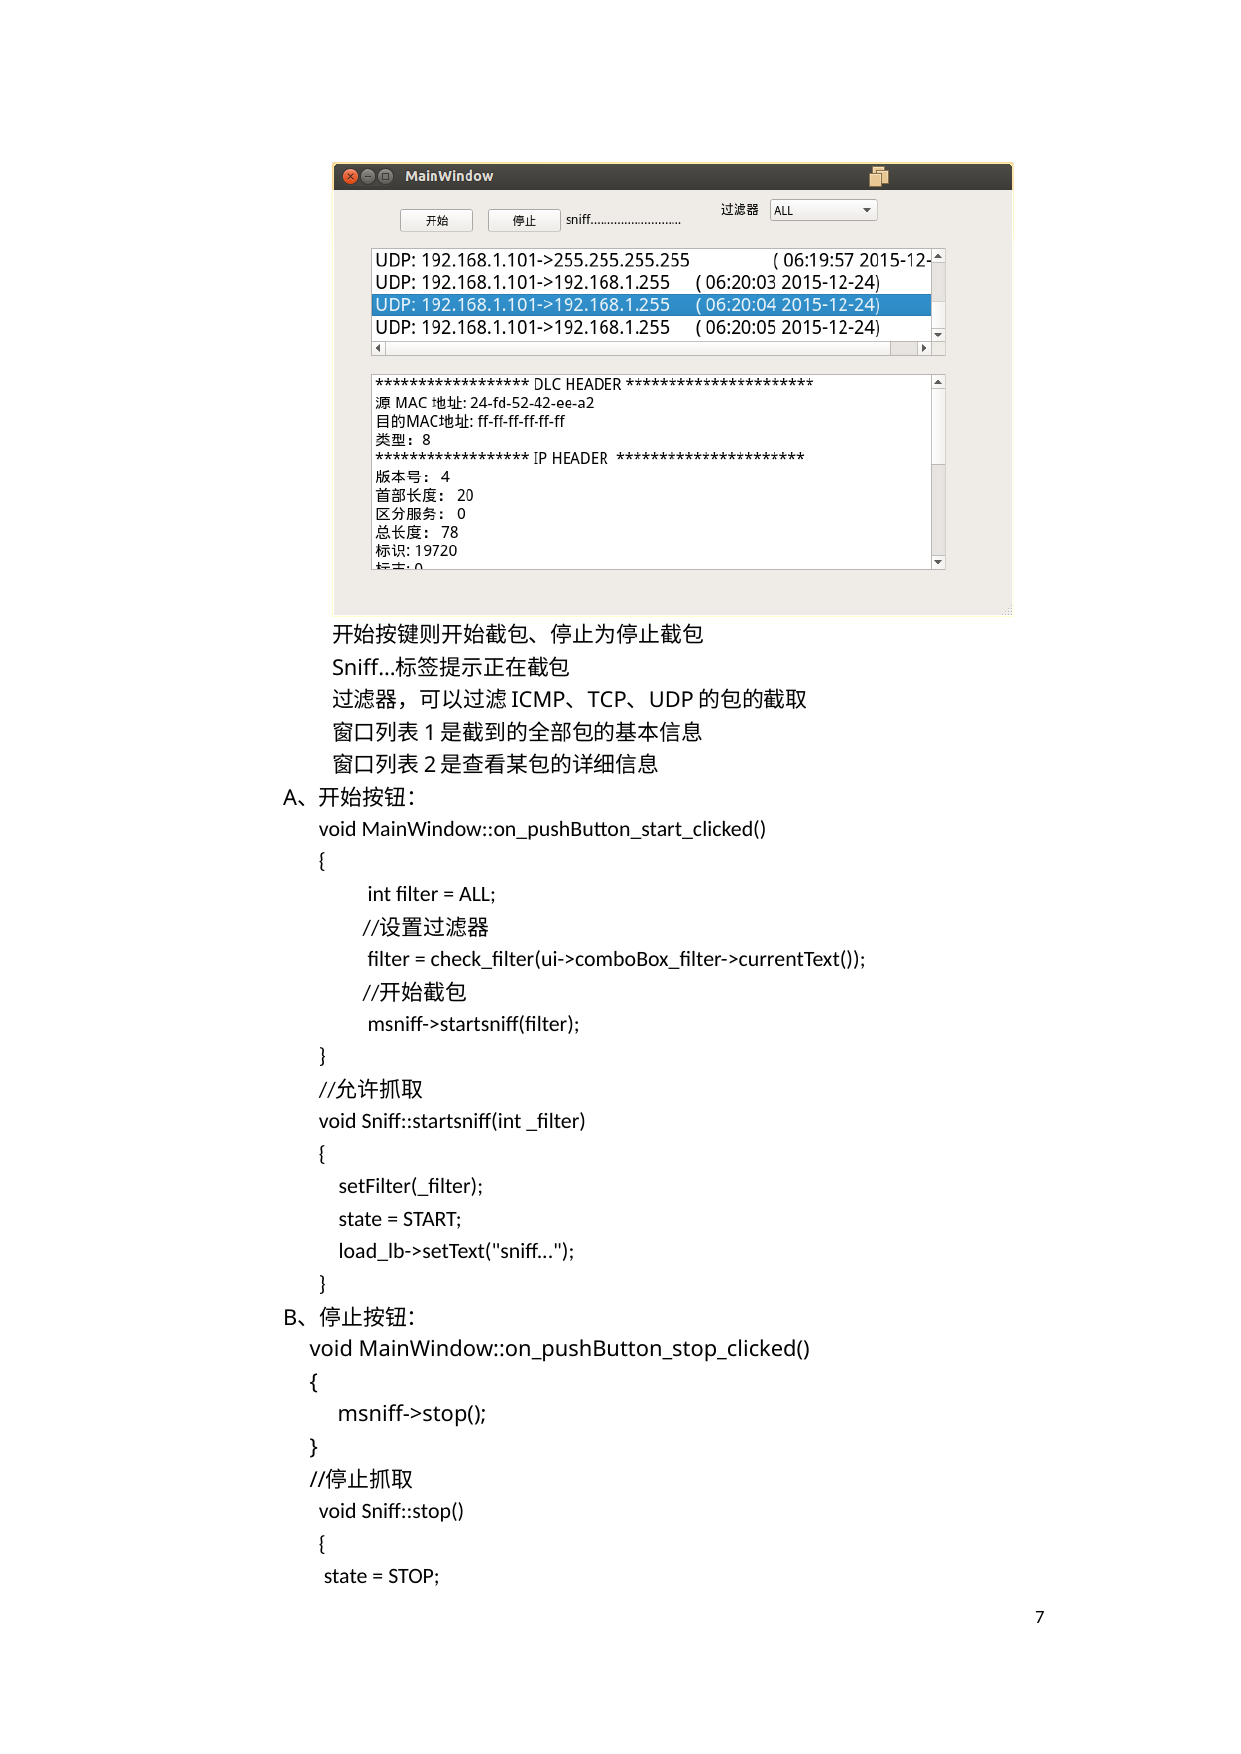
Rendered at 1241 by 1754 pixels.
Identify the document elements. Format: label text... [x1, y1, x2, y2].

text setFilter(_filter); [275, 1169, 1063, 1202]
picture [331, 162, 1014, 617]
text void Sniff::startsniff(int _filter) [275, 1104, 1063, 1137]
text void MainWindow::on_pushButton_start_clicked() [187, 812, 1063, 844]
text state = STOP; [187, 1559, 1063, 1592]
text int filter = ALL; [187, 877, 1063, 909]
text { [187, 1364, 1063, 1397]
text } [187, 1429, 1063, 1462]
text msniff->stop(); [187, 1397, 1063, 1429]
text { [275, 1527, 1063, 1559]
text 过滤器，可以过滤ICMP、TCP、UDP的包的截取 [187, 682, 1063, 714]
text 窗口列表1是截到的全部包的基本信息 [187, 714, 1063, 747]
text load_lb->setText("sniff..."); [275, 1234, 1063, 1267]
text msniff->startsniff(filter); [187, 1007, 1063, 1039]
text } [275, 1267, 1063, 1299]
text { [275, 844, 1063, 877]
text state = START; [275, 1202, 1063, 1234]
text } [275, 1039, 1063, 1072]
text void Sniff::stop() [275, 1494, 1063, 1527]
text Sniff...标签提示正在截包 [187, 649, 1063, 682]
text //允许抓取 [275, 1072, 1063, 1104]
text B、停止按钮： [187, 1299, 1063, 1332]
text A、开始按钮： [187, 779, 1063, 812]
text //开始截包 [187, 974, 1063, 1007]
text filter = check_filter(ui->comboBox_filter->currentText()); [187, 942, 1063, 974]
text void MainWindow::on_pushButton_stop_clicked() [187, 1332, 1063, 1364]
text //设置过滤器 [187, 909, 1063, 942]
text //停止抓取 [187, 1462, 1063, 1494]
text { [275, 1137, 1063, 1169]
text 窗口列表2是查看某包的详细信息 [187, 747, 1063, 779]
text 开始按键则开始截包、停止为停止截包 [187, 617, 1063, 649]
